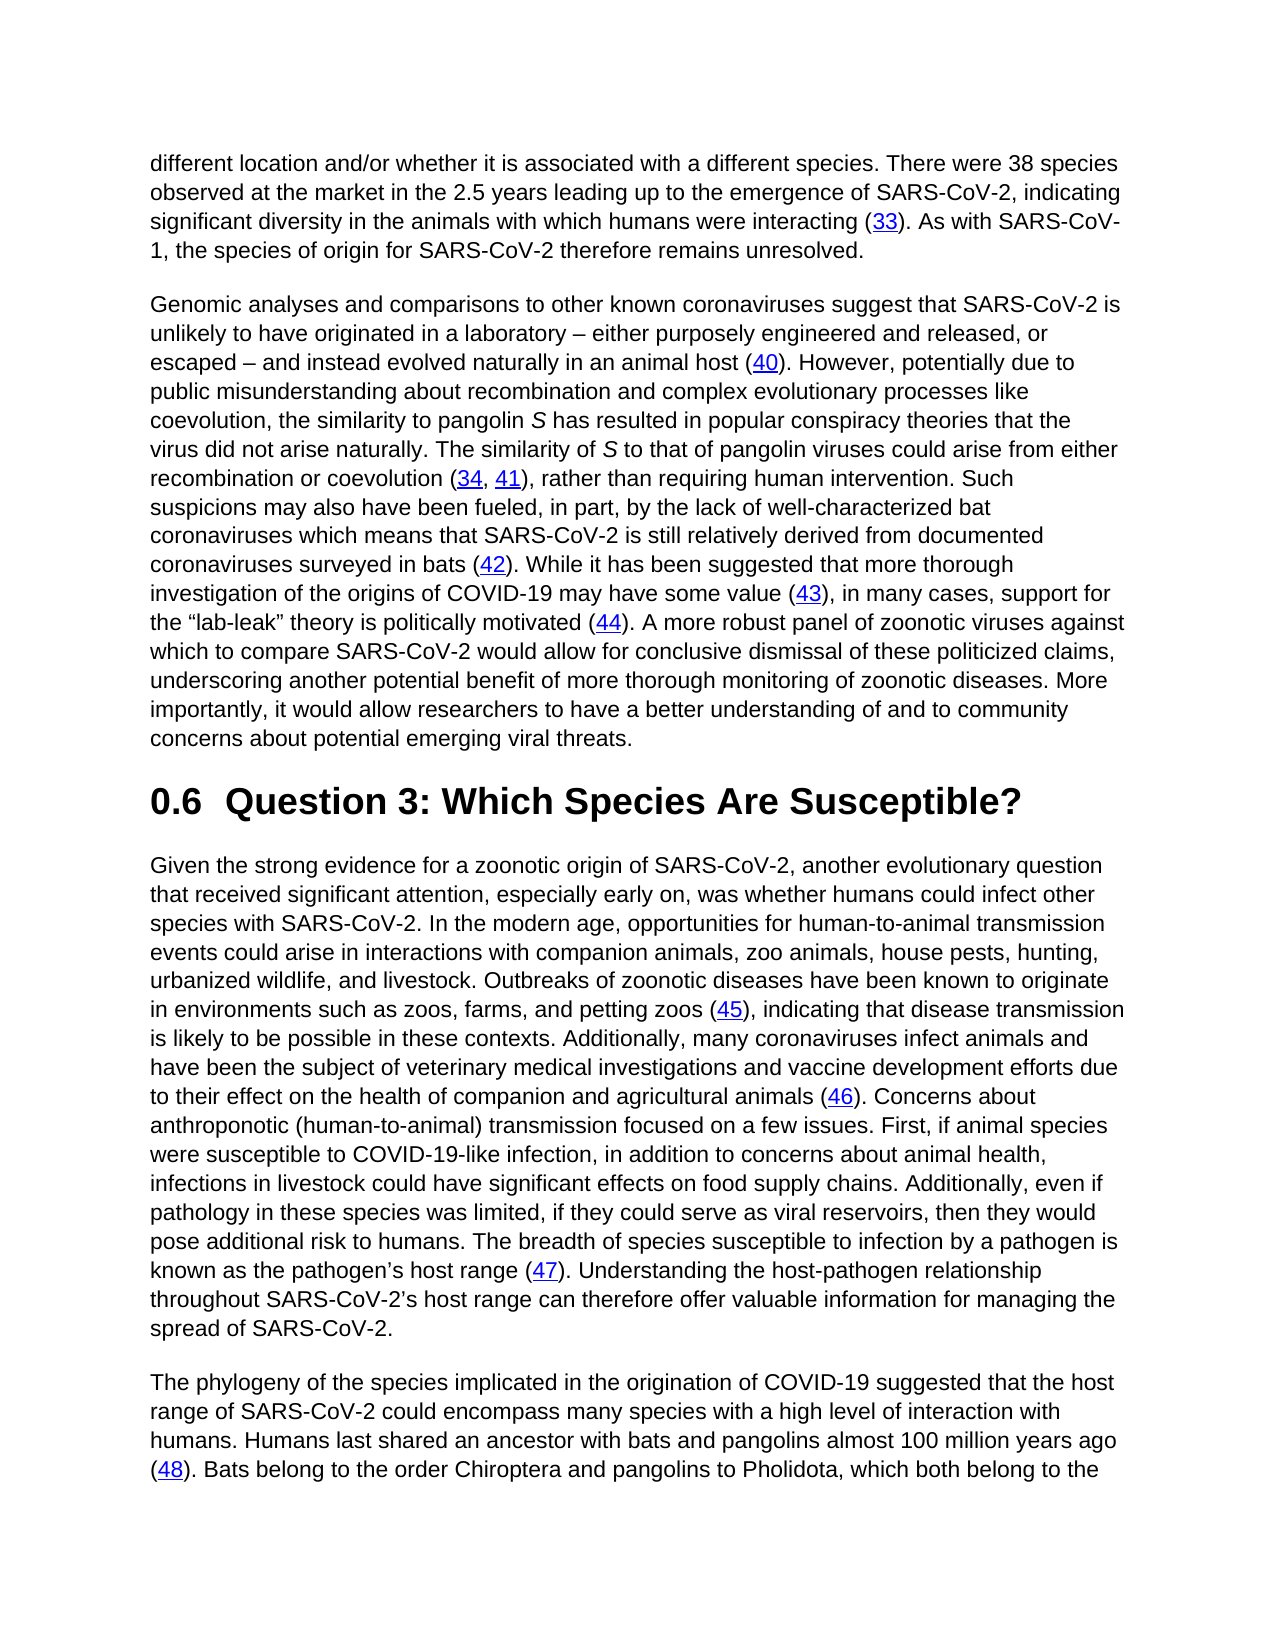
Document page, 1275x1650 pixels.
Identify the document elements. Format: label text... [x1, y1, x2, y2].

text Genomic analyses and comparisons to other known coronaviruses suggest that SARS-CoV-2 is unlikely to have originated in a laboratory – either purposely engineered and released, or escaped – and instead evolved naturally in an animal host (40). However, potentially due to public misunderstanding about recombination and complex evolutionary processes like coevolution, the similarity to pangolin S has resulted in popular conspiracy theories that the virus did not arise naturally. The similarity of S to that of pangolin viruses could arise from either recombination or coevolution (34, 41), rather than requiring human intervention. Such suspicions may also have been fueled, in part, by the lack of well-characterized bat coronaviruses which means that SARS-CoV-2 is still relatively derived from documented coronaviruses surveyed in bats (42). While it has been suggested that more thorough investigation of the origins of COVID-19 may have some value (43), in many cases, support for the “lab-leak” theory is politically motivated (44). A more robust panel of zoonotic viruses against which to compare SARS-CoV-2 would allow for conclusive dismissal of these politicized claims, underscoring another potential benefit of more thorough monitoring of zoonotic diseases. More importantly, it would allow researchers to have a better understanding of and to community concerns about potential emerging viral threats. [150, 291, 1125, 752]
text Given the strong evidence for a zoonotic origin of SARS-CoV-2, another evolutionary question that received significant attention, especially early on, was whether humans could infect other species with SARS-CoV-2. In the modern age, opportunities for human-to-animal transmission events could arise in interactions with companion animals, zoo animals, house pests, hunting, urbanized wildlife, and livestock. Outbreaks of zoonotic diseases have been known to originate in environments such as zoos, farms, and petting zoos (45), indicating that disease transmission is likely to be possible in these contexts. Additionally, many coronaviruses infect animals and have been the subject of veterinary medical investigations and vaccine development efforts due to their effect on the health of companion and agricultural animals (46). Concerns about anthroponotic (human-to-animal) transmission focused on a few issues. First, if animal species were susceptible to COVID-19-like infection, in addition to concerns about animal health, infections in livestock could have significant effects on food supply chains. Additionally, even if pathology in these species was limited, if they could serve as viral reservoirs, then they would pose additional risk to humans. The breadth of species susceptible to infection by a pathogen is known as the pathogen’s host range (47). Understanding the host-pathogen relationship throughout SARS-CoV-2’s host range can therefore offer valuable information for managing the spread of SARS-CoV-2. [150, 852, 1125, 1341]
subtitle 0.6 Question 3: Which Species Are Susceptible? [150, 779, 1125, 822]
